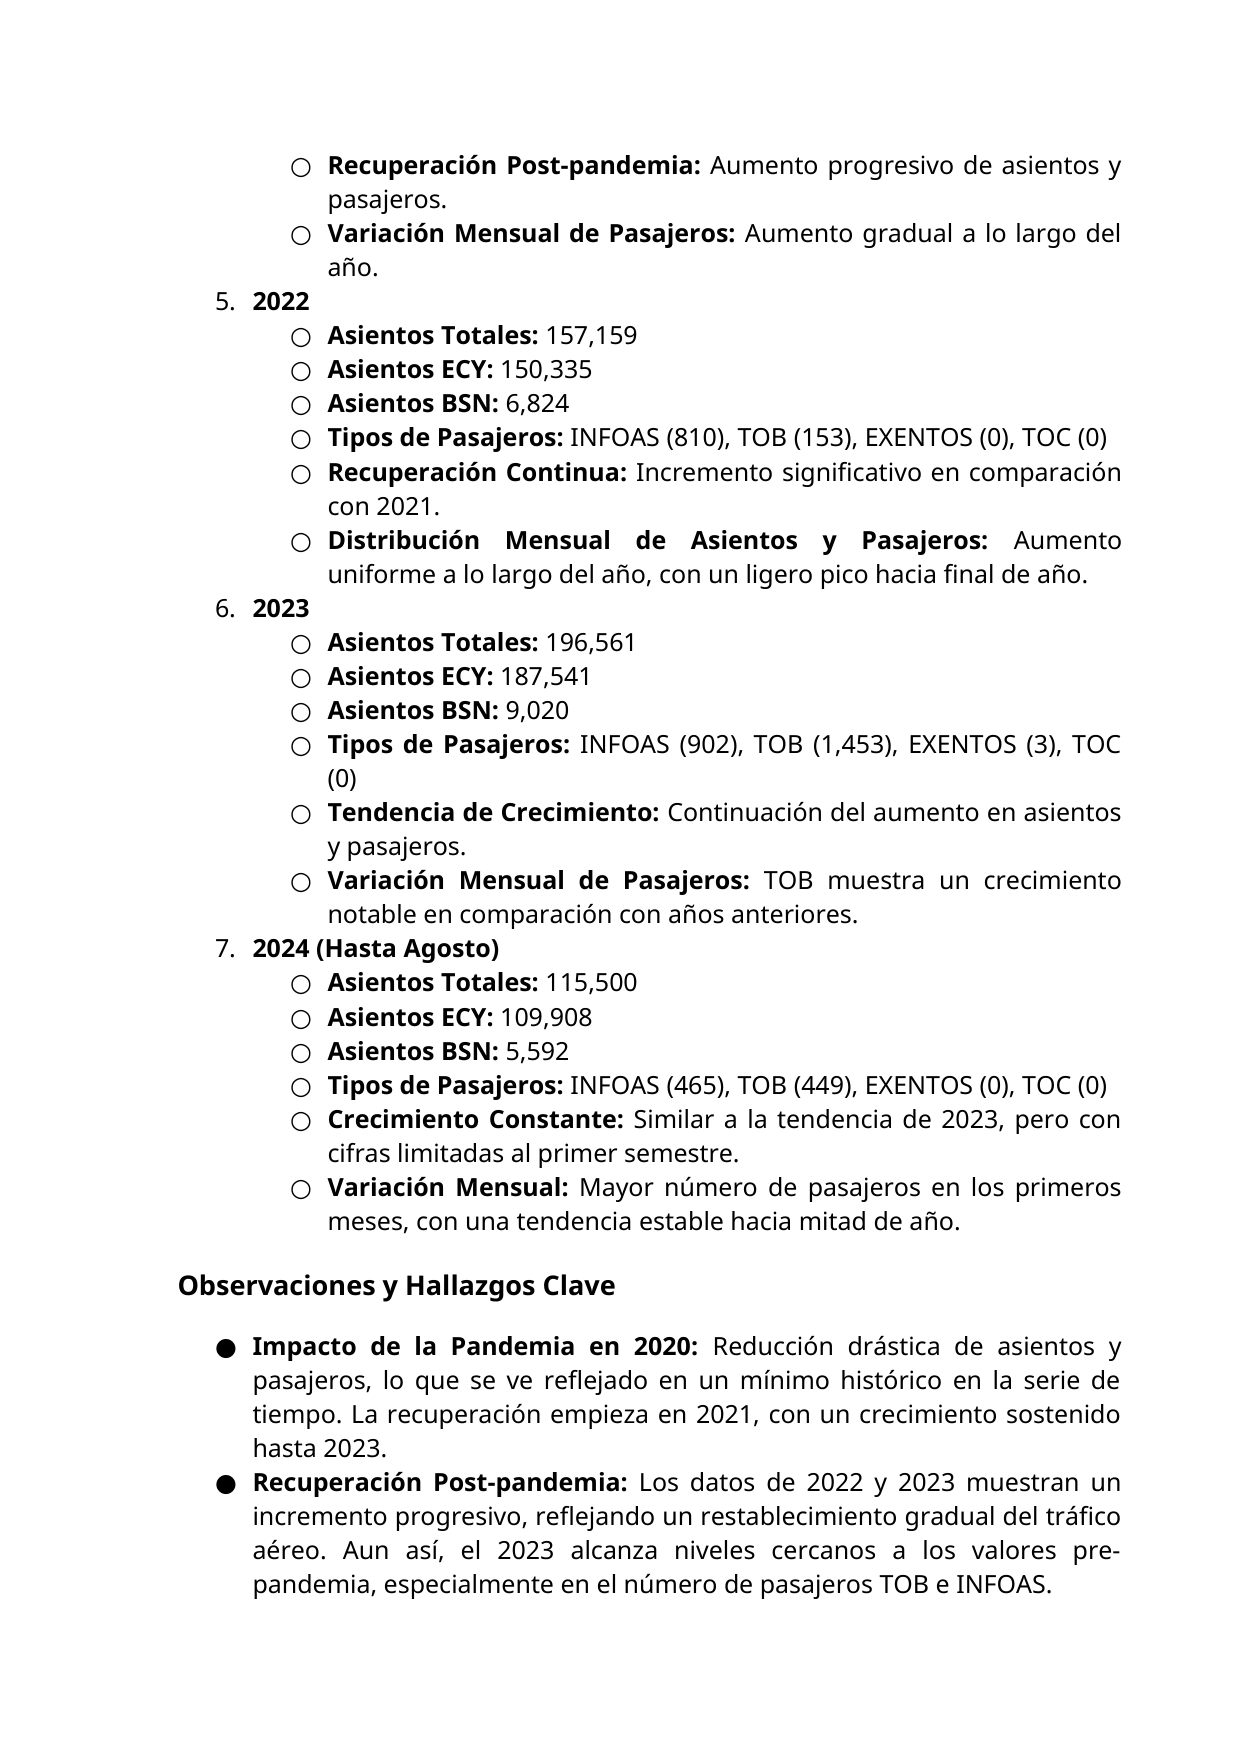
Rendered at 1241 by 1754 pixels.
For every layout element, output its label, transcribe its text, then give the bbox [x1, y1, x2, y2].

list Asientos Totales: 196,561 [290, 624, 1122, 658]
list Tipos de Pasajeros: INFOAS (810), TOB (153), EXENTOS (0), TOC (0) [290, 420, 1122, 454]
list Asientos ECY: 150,335 [290, 352, 1122, 386]
subtitle Observaciones y Hallazgos Clave [177, 1267, 1122, 1304]
list Asientos ECY: 109,908 [290, 999, 1122, 1033]
list Asientos BSN: 6,824 [290, 386, 1122, 420]
list Variación Mensual de Pasajeros: TOB muestra un crecimiento notable en comparación con años anteriores. [290, 863, 1122, 931]
list Recuperación Post-pandemia: Aumento progresivo de asientos y pasajeros. [290, 148, 1122, 216]
list Distribución Mensual de Asientos y Pasajeros: Aumento uniforme a lo largo del año, con un ligero pico hacia final de año. [290, 522, 1122, 590]
list 2022 [215, 284, 1122, 318]
list 2024 (Hasta Agosto) [215, 931, 1122, 965]
list Tipos de Pasajeros: INFOAS (465), TOB (449), EXENTOS (0), TOC (0) [290, 1067, 1122, 1101]
list Recuperación Post-pandemia: Los datos de 2022 y 2023 muestran un incremento progresivo, reflejando un restablecimiento gradual del tráfico aéreo. Aun así, el 2023 alcanza niveles cercanos a los valores pre-pandemia, especialmente en el número de pasajeros TOB e INFOAS. [215, 1465, 1122, 1601]
list 2023 [215, 590, 1122, 624]
list Asientos Totales: 157,159 [290, 318, 1122, 352]
list Recuperación Continua: Incremento significativo en comparación con 2021. [290, 454, 1122, 522]
list Impacto de la Pandemia en 2020: Reducción drástica de asientos y pasajeros, lo que se ve reflejado en un mínimo histórico en la serie de tiempo. La recuperación empieza en 2021, con un crecimiento sostenido hasta 2023. [215, 1329, 1122, 1465]
list Asientos Totales: 115,500 [290, 965, 1122, 999]
list Asientos BSN: 5,592 [290, 1033, 1122, 1067]
list Crecimiento Constante: Similar a la tendencia de 2023, pero con cifras limitadas al primer semestre. [290, 1101, 1122, 1169]
list Variación Mensual: Mayor número de pasajeros en los primeros meses, con una tendencia estable hacia mitad de año. [290, 1169, 1122, 1238]
list Tendencia de Crecimiento: Continuación del aumento en asientos y pasajeros. [290, 795, 1122, 863]
list Asientos ECY: 187,541 [290, 658, 1122, 693]
list Asientos BSN: 9,020 [290, 693, 1122, 727]
list Tipos de Pasajeros: INFOAS (902), TOB (1,453), EXENTOS (3), TOC (0) [290, 727, 1122, 795]
list Variación Mensual de Pasajeros: Aumento gradual a lo largo del año. [290, 216, 1122, 284]
